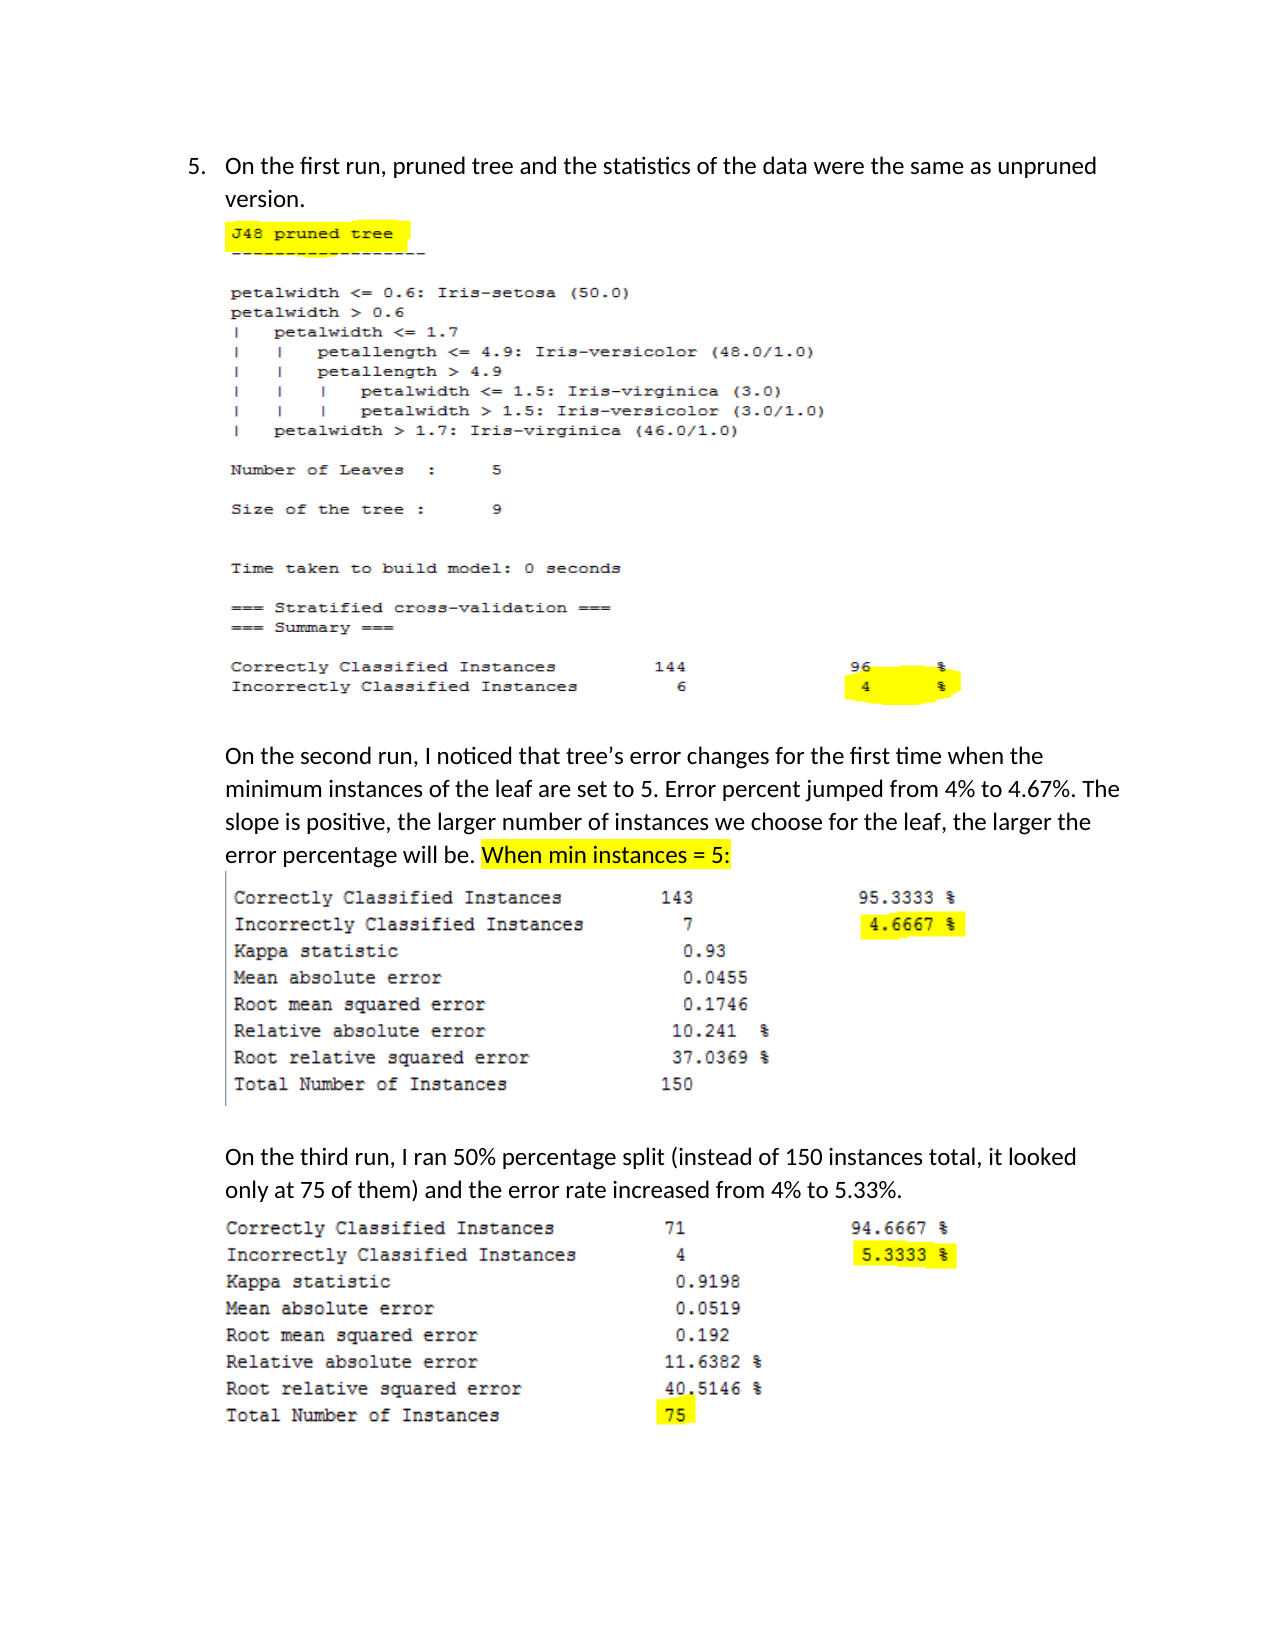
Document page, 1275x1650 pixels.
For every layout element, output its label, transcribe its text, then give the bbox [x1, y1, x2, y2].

list On the second run, I noticed that tree’s error changes for the first time when the minimum instances of the leaf are set to 5. Error percent jumped from 4% to 4.67%. The slope is positive, the larger number of instances we choose for the leaf, the larger the error percentage will be. When min instances = 5: [225, 740, 1125, 869]
list On the first run, pruned tree and the statistics of the data were the same as unpruned version. [187, 150, 1125, 213]
picture [225, 215, 972, 705]
picture [225, 1207, 971, 1442]
list On the third run, I ran 50% percentage split (instead of 150 instances total, it looked only at 75 of them) and the error rate increased from 4% to 5.33%. [225, 1141, 1125, 1204]
picture [225, 871, 986, 1106]
